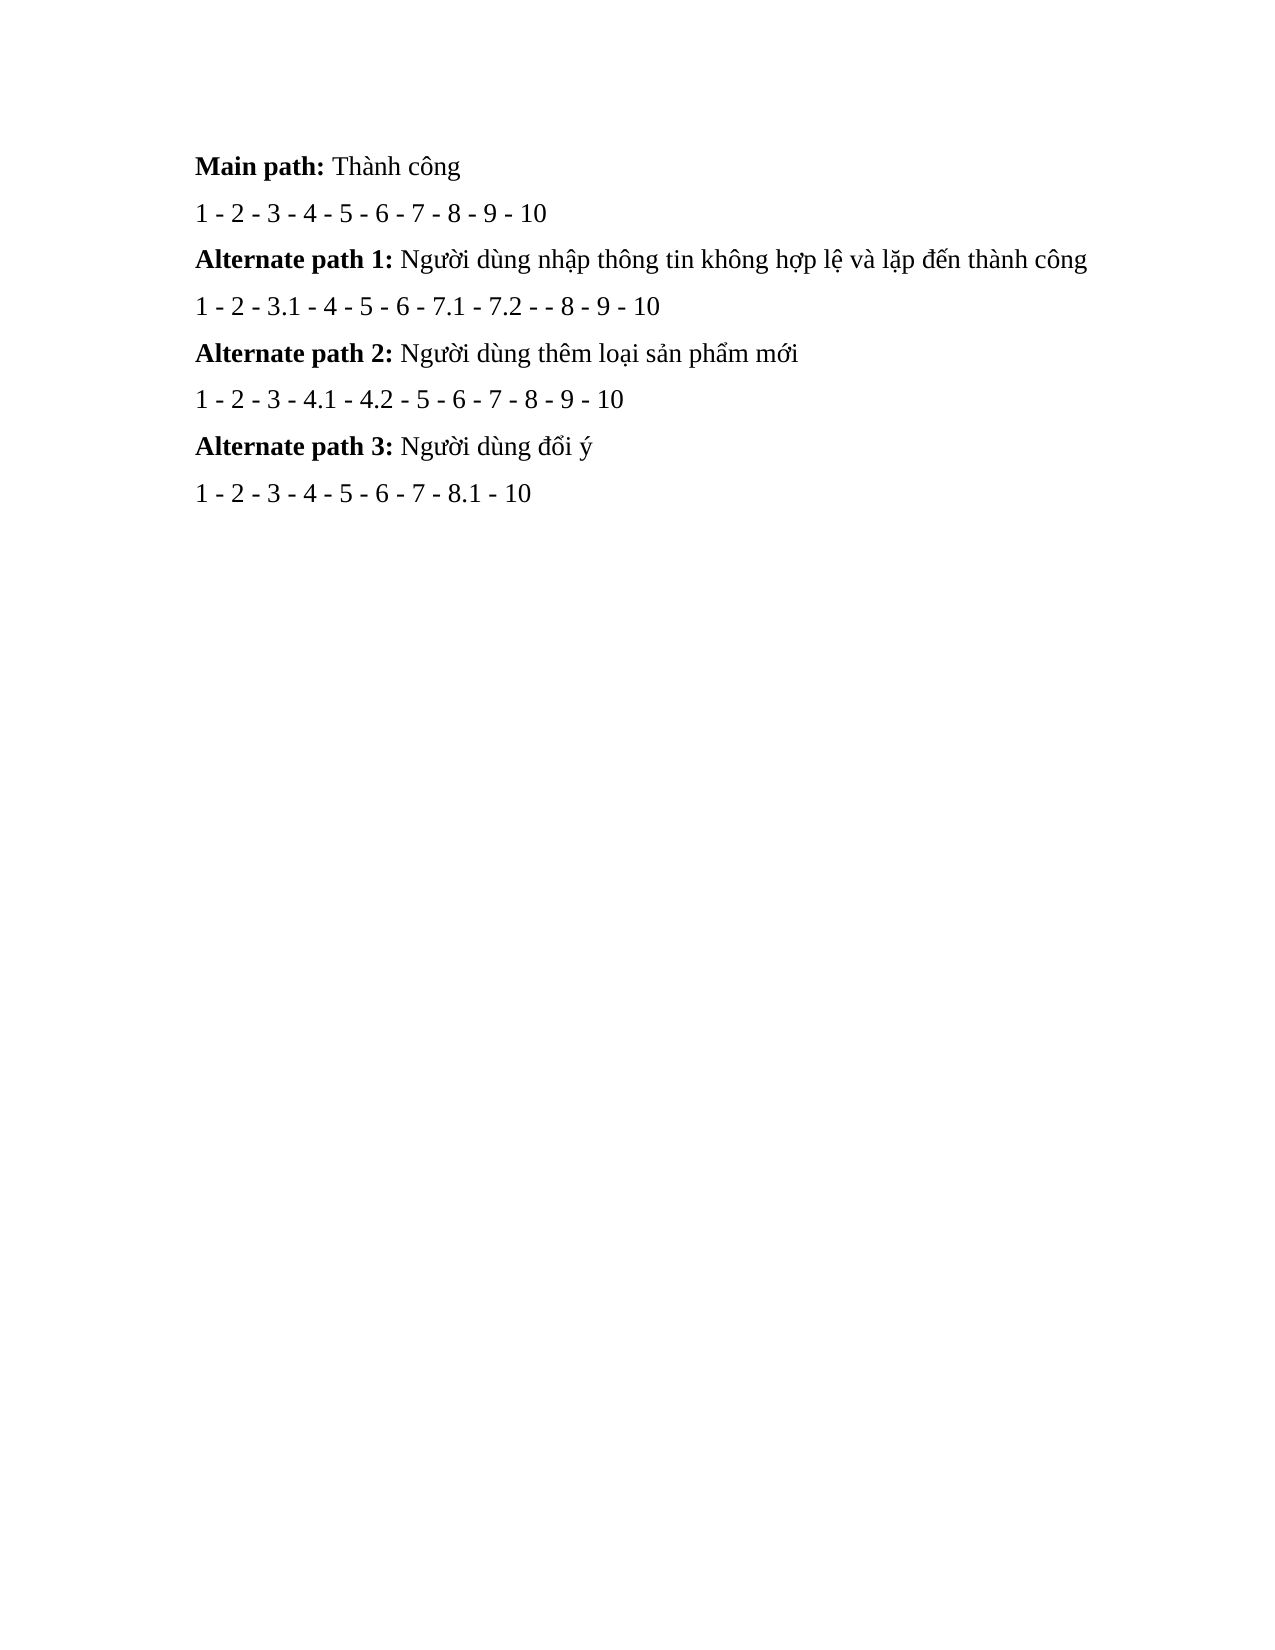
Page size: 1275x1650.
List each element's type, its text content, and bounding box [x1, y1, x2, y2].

text Main path: Thành công [195, 150, 1125, 181]
text 1 - 2 - 3 - 4.1 - 4.2 - 5 - 6 - 7 - 8 - 9 - 10 [195, 383, 1125, 414]
text Alternate path 2: Người dùng thêm loại sản phẩm mới [195, 337, 1125, 368]
text 1 - 2 - 3.1 - 4 - 5 - 6 - 7.1 - 7.2 - - 8 - 9 - 10 [195, 290, 1125, 321]
text 1 - 2 - 3 - 4 - 5 - 6 - 7 - 8 - 9 - 10 [195, 197, 1125, 228]
text 1 - 2 - 3 - 4 - 5 - 6 - 7 - 8.1 - 10 [195, 477, 1125, 508]
text Alternate path 3: Người dùng đổi ý [195, 430, 1125, 461]
text Alternate path 1: Người dùng nhập thông tin không hợp lệ và lặp đến thành công [195, 243, 1125, 274]
